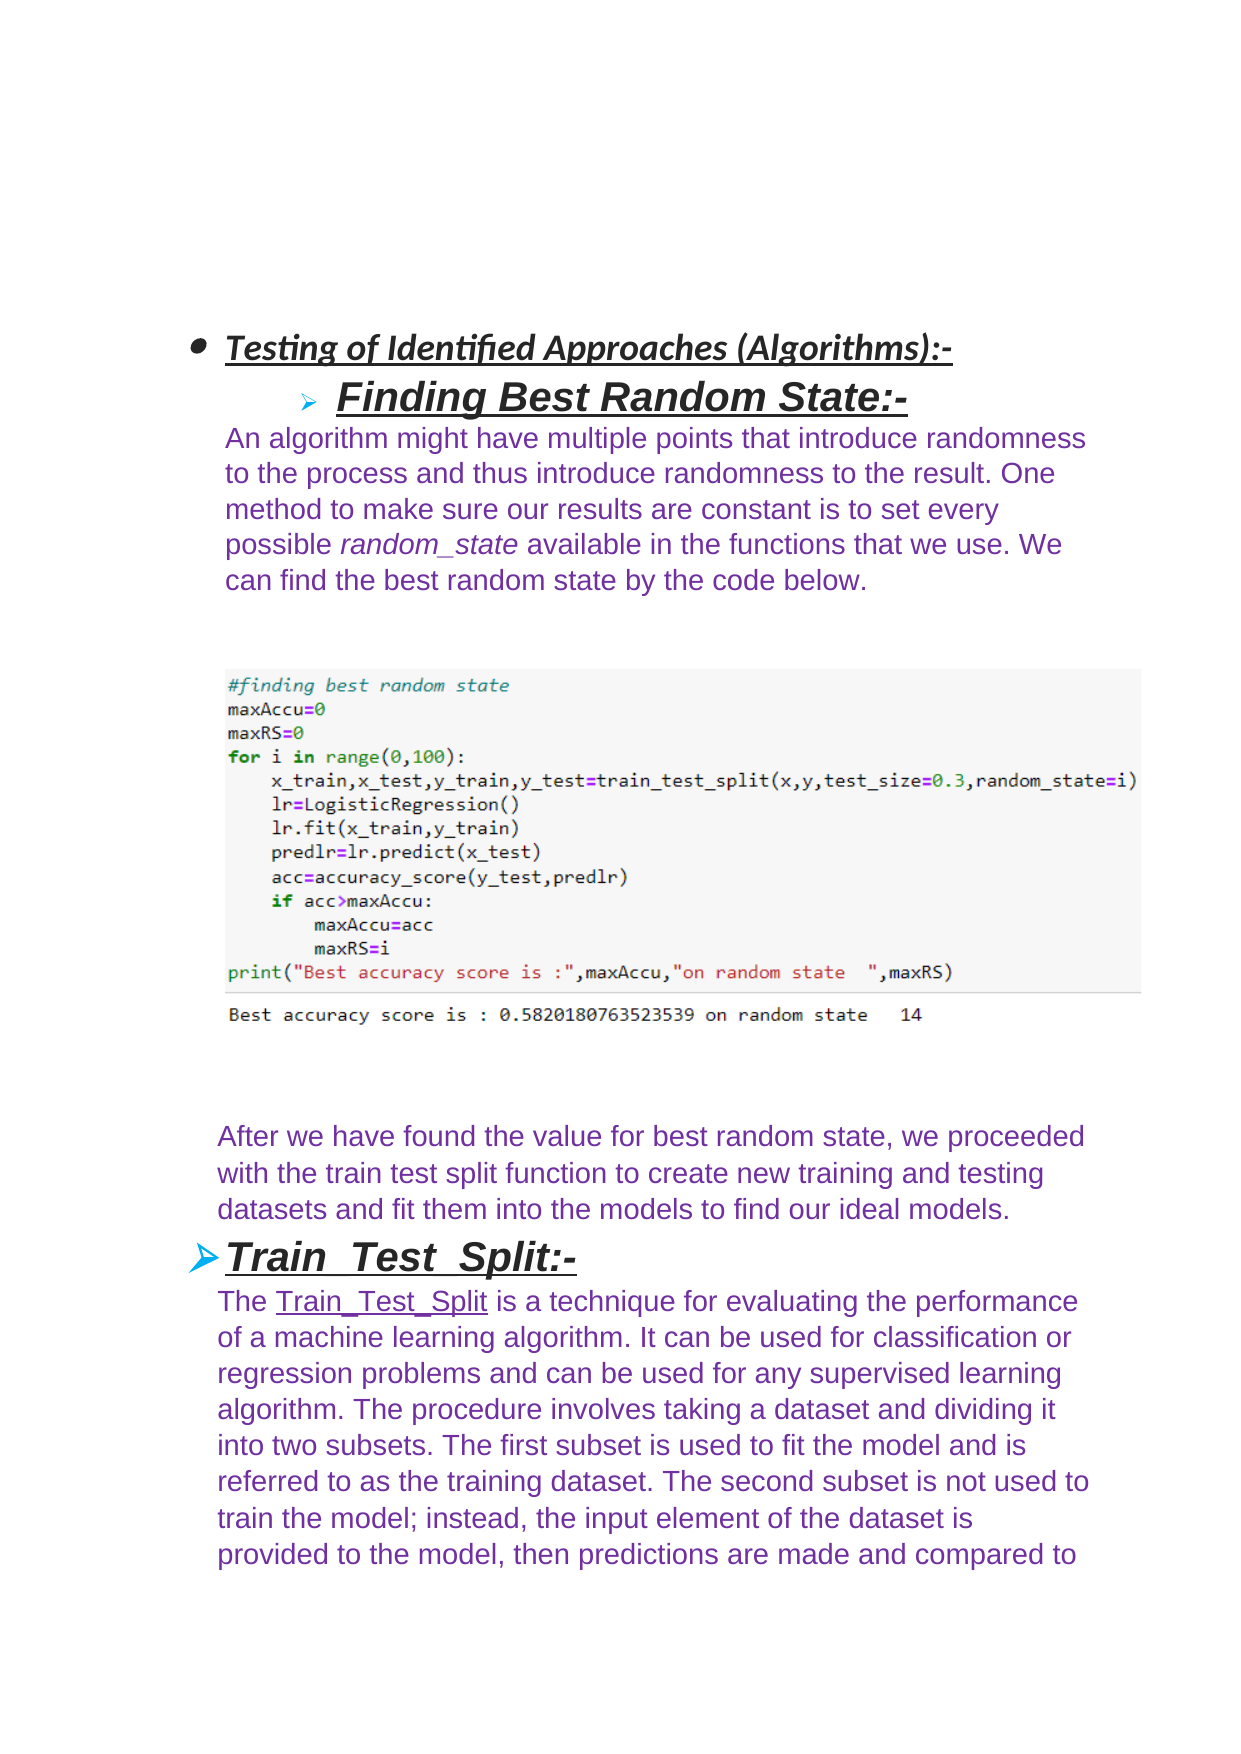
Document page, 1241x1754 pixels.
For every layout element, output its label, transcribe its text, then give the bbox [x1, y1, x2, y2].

list Finding Best Random State:- [299, 373, 1090, 421]
subtitle Train_Test_Split:- [187, 1232, 1090, 1280]
list An algorithm might have multiple points that introduce randomness to the process and thus introduce randomness to the result. One method to make sure our results are constant is to set every possible random_state available in the functions that we use. We can find the best random state by the code below. [225, 421, 1090, 596]
picture [301, 393, 314, 401]
list Testing of Identified Approaches (Algorithms):- [187, 324, 1090, 370]
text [217, 1284, 1090, 1570]
subtitle After we have found the value for best random state, we proceeded with the train test split function to create new training and testing datasets and fit them into the models to find our ideal models. [217, 1119, 1090, 1225]
